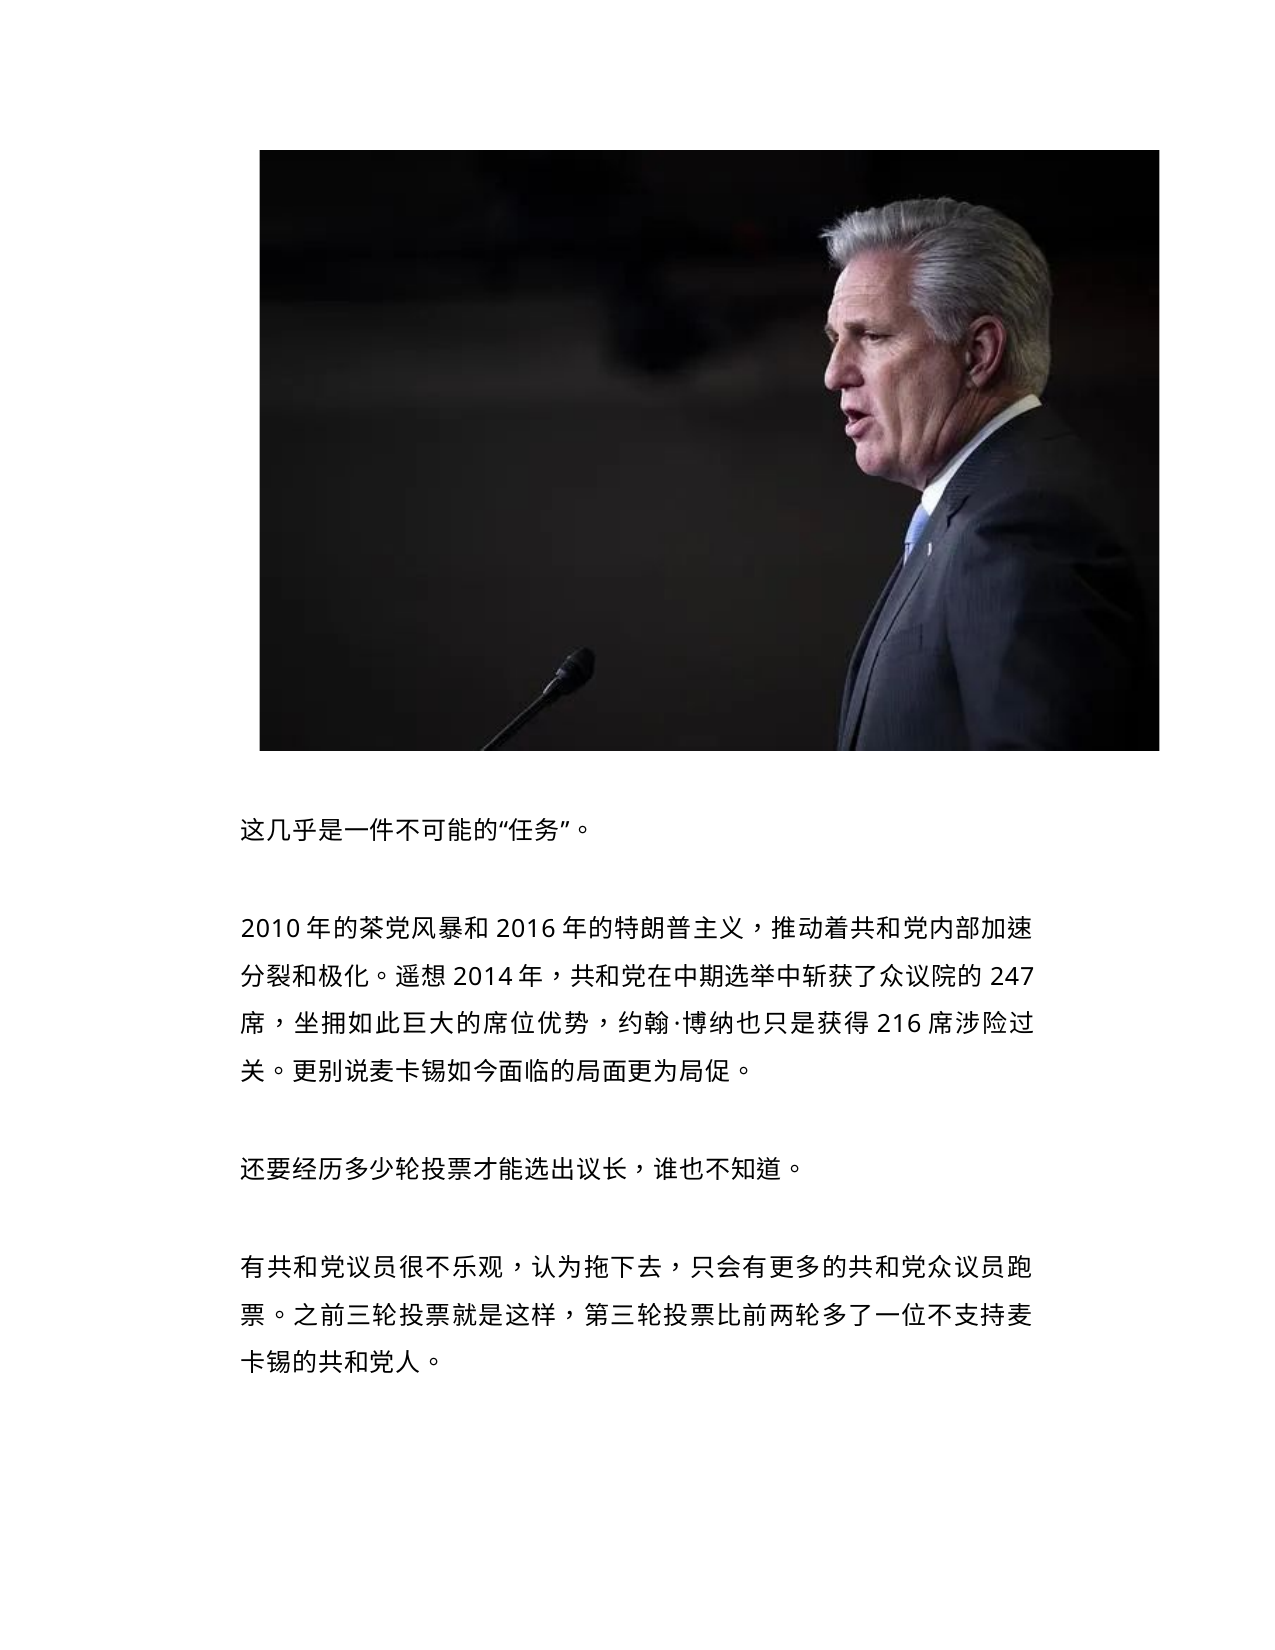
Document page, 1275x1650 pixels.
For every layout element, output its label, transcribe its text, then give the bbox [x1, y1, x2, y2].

picture [259, 150, 1160, 751]
text 2010年的茶党风暴和2016年的特朗普主义，推动着共和党内部加速分裂和极化。遥想2014年，共和党在中期选举中斩获了众议院的247席，坐拥如此巨大的席位优势，约翰·博纳也只是获得216席涉险过关。更别说麦卡锡如今面临的局面更为局促。 [241, 898, 1034, 1088]
text 这几乎是一件不可能的“任务”。 [241, 799, 1034, 847]
text 有共和党议员很不乐观，认为拖下去，只会有更多的共和党众议员跑票。之前三轮投票就是这样，第三轮投票比前两轮多了一位不支持麦卡锡的共和党人。 [241, 1236, 1034, 1379]
text 还要经历多少轮投票才能选出议长，谁也不知道。 [241, 1138, 1034, 1186]
